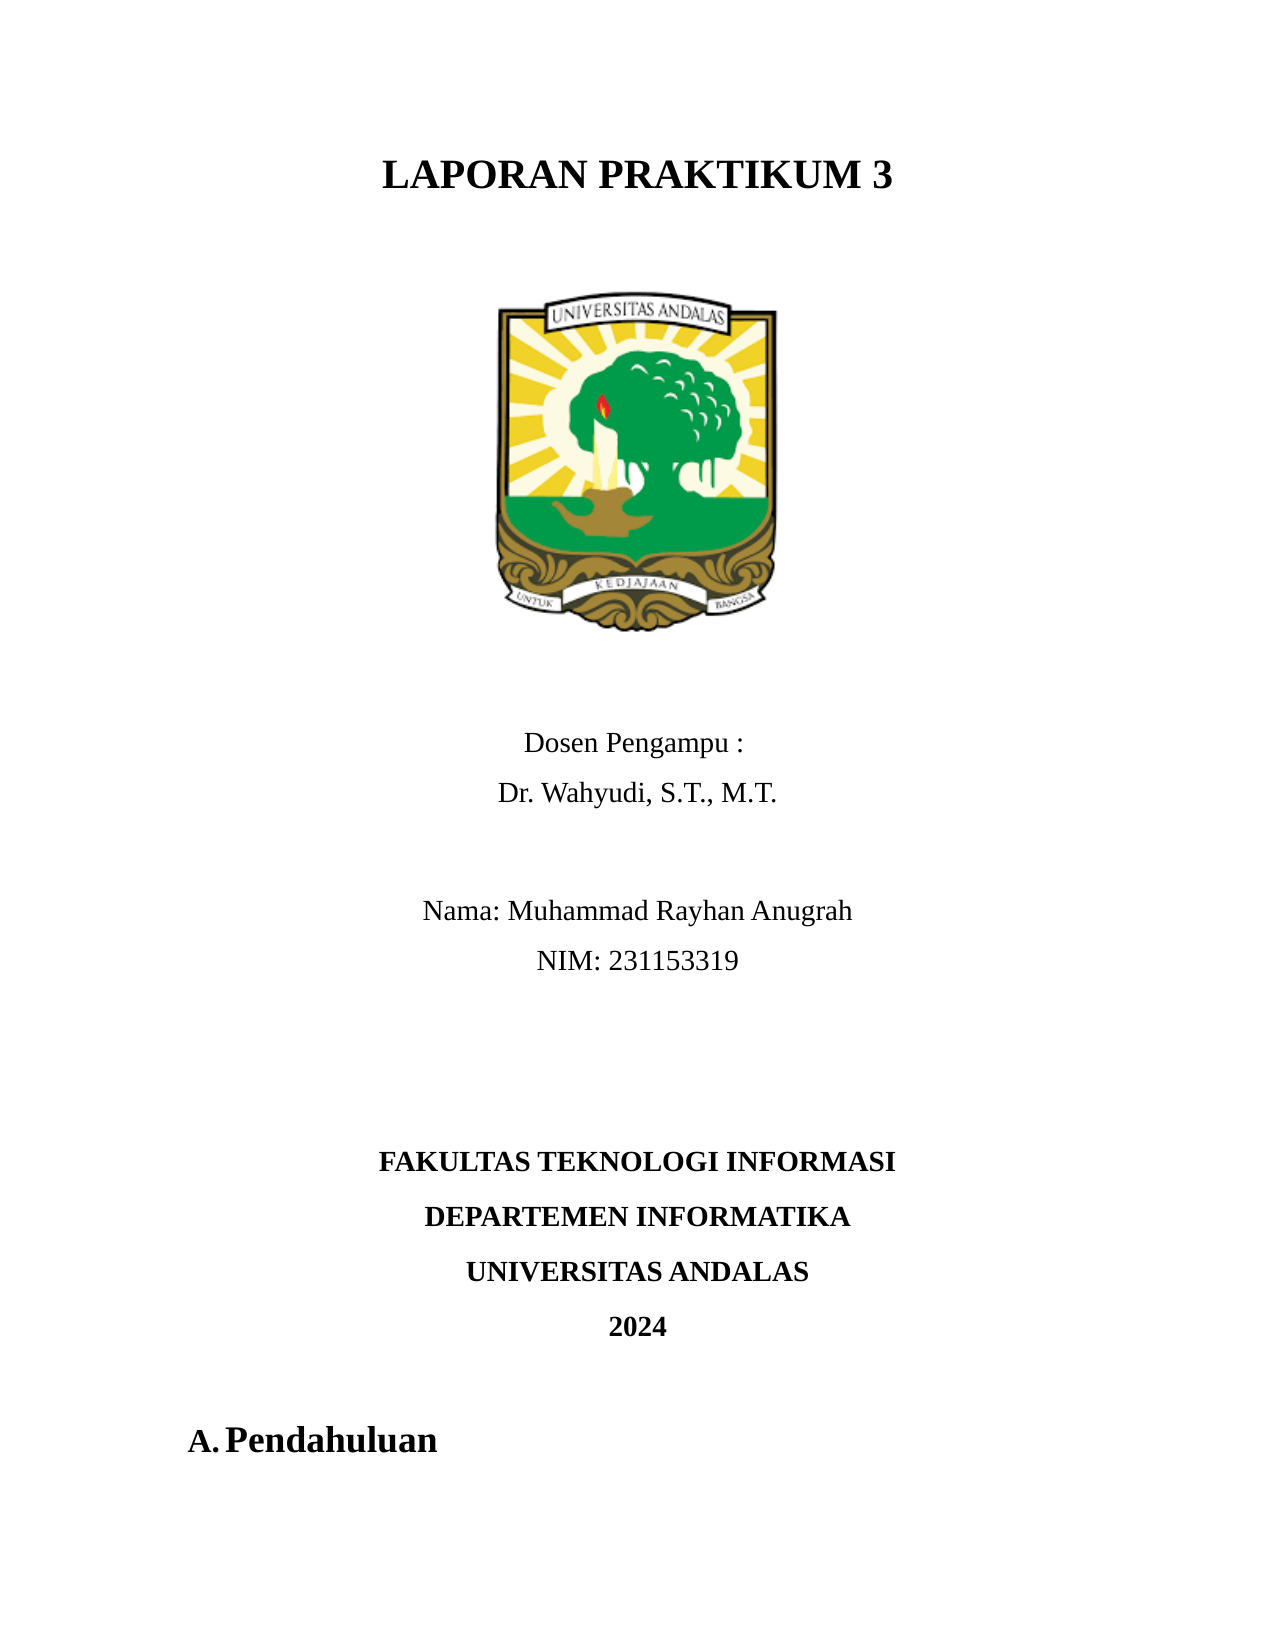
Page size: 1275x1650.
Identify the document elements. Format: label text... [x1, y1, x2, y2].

text 2024 [150, 1309, 1125, 1343]
list Pendahuluan [187, 1418, 1125, 1491]
text LAPORAN PRAKTIKUM 3 [150, 150, 1125, 198]
text FAKULTAS TEKNOLOGI INFORMASI [150, 1144, 1125, 1177]
picture [461, 286, 814, 638]
text Dosen Pengampu : Dr. Wahyudi, S.T., M.T. [150, 725, 1125, 809]
text UNIVERSITAS ANDALAS [150, 1254, 1125, 1288]
text Nama: Muhammad Rayhan Anugrah NIM: 231153319 [150, 842, 1125, 977]
text DEPARTEMEN INFORMATIKA [150, 1199, 1125, 1233]
